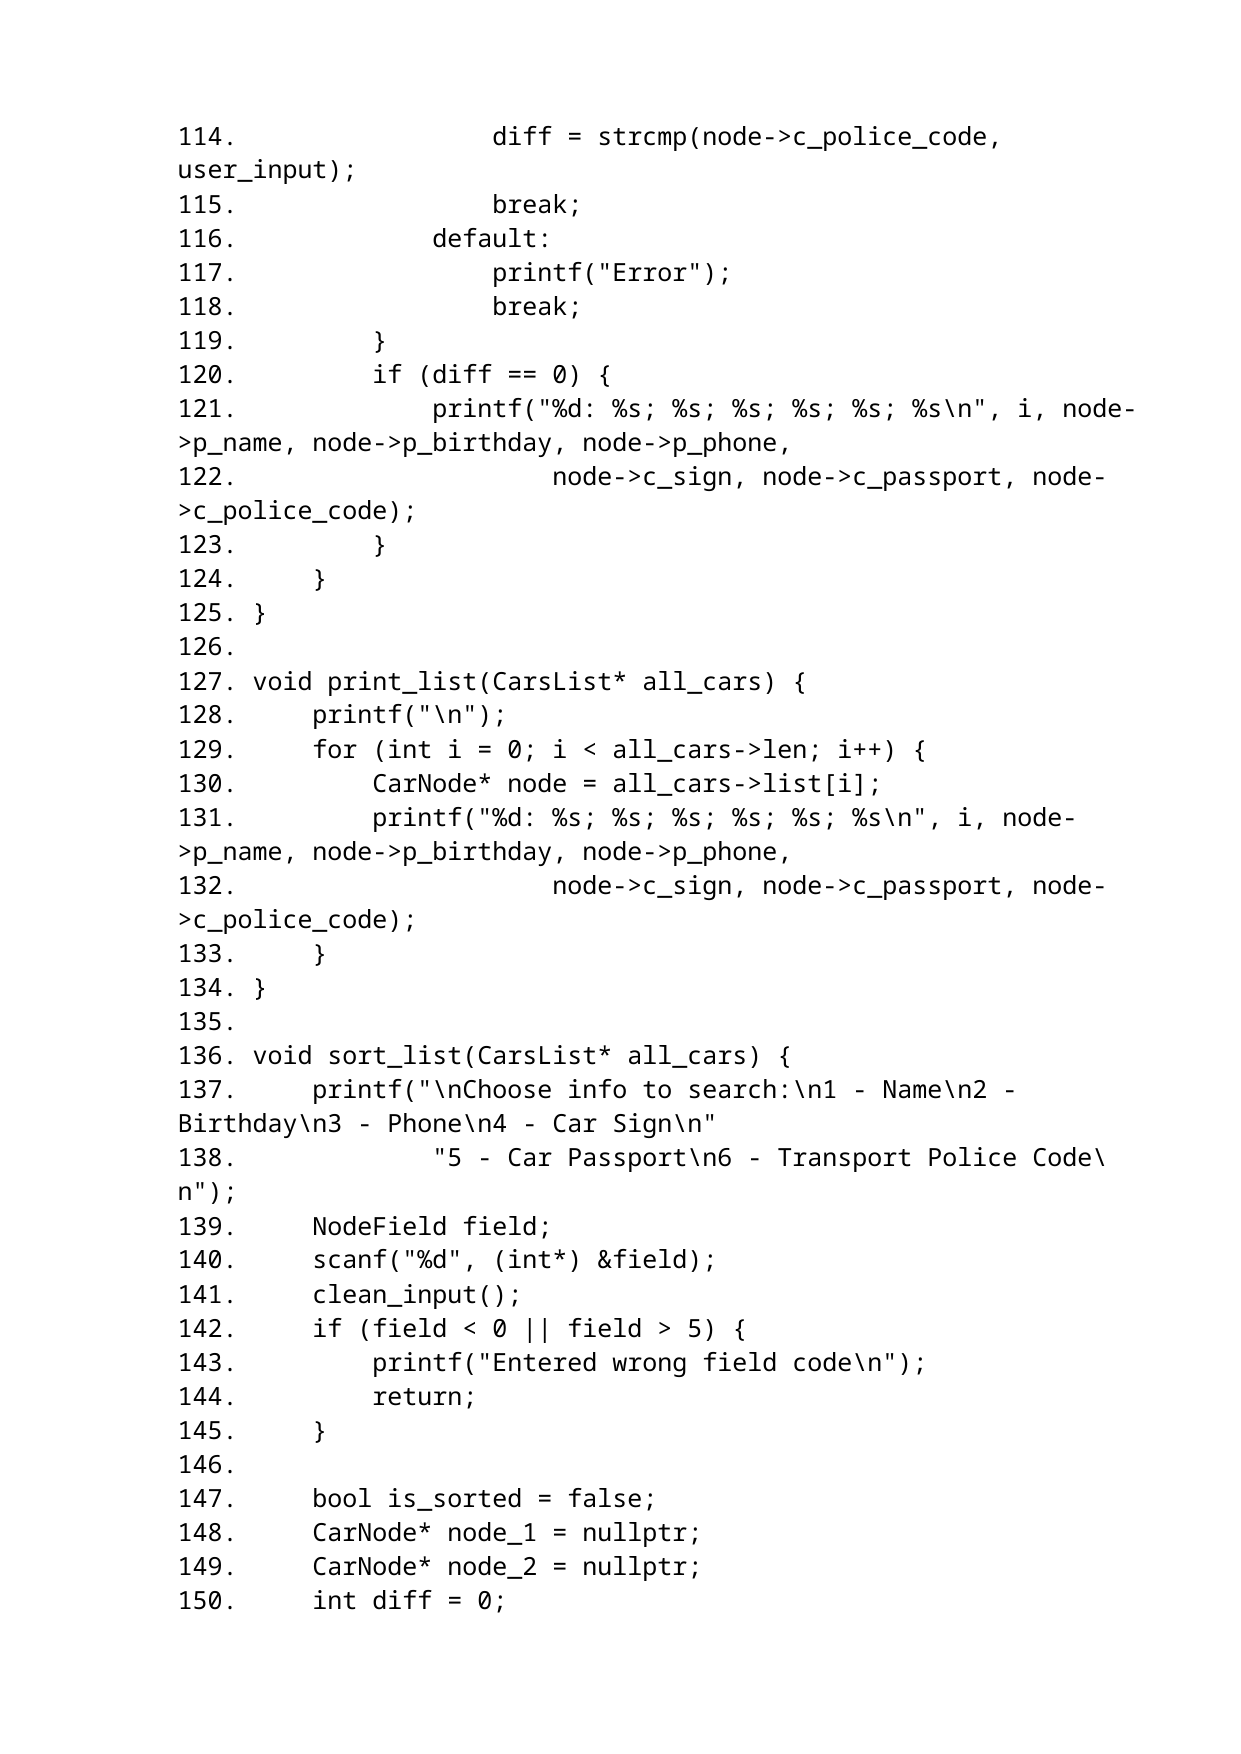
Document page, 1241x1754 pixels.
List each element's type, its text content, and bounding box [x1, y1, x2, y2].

text break; [177, 186, 1152, 220]
text } [177, 595, 1152, 629]
text default: [177, 220, 1152, 254]
text } [177, 936, 1152, 970]
text "5 - Car Passport\n6 - Transport Police Code\n"); [177, 1140, 1152, 1208]
text printf("Error"); [177, 254, 1152, 288]
text } [177, 1412, 1152, 1447]
text void print_list(CarsList* all_cars) { [177, 663, 1152, 697]
text diff = strcmp(node->c_police_code, user_input); [177, 118, 1152, 186]
text void sort_list(CarsList* all_cars) { [177, 1038, 1152, 1072]
text node->c_sign, node->c_passport, node->c_police_code); [177, 867, 1152, 936]
text } [177, 527, 1152, 561]
text bool is_sorted = false; [177, 1481, 1152, 1515]
text } [177, 970, 1152, 1004]
text CarNode* node_2 = nullptr; [177, 1549, 1152, 1583]
text printf("\nChoose info to search:\n1 - Name\n2 - Birthday\n3 - Phone\n4 - Car Sign\n" [177, 1072, 1152, 1140]
text } [177, 322, 1152, 357]
text node->c_sign, node->c_passport, node->c_police_code); [177, 459, 1152, 527]
text int diff = 0; [177, 1583, 1152, 1617]
text NodeField field; [177, 1208, 1152, 1242]
text printf("%d: %s; %s; %s; %s; %s; %s\n", i, node->p_name, node->p_birthday, node->p_phone, [177, 391, 1152, 459]
text CarNode* node = all_cars->list[i]; [177, 765, 1152, 799]
text break; [177, 288, 1152, 322]
text printf("Entered wrong field code\n"); [177, 1344, 1152, 1378]
text } [177, 561, 1152, 595]
text clean_input(); [177, 1276, 1152, 1310]
text for (int i = 0; i < all_cars->len; i++) { [177, 731, 1152, 765]
text if (field < 0 || field > 5) { [177, 1310, 1152, 1344]
text if (diff == 0) { [177, 357, 1152, 391]
text return; [177, 1378, 1152, 1412]
text CarNode* node_1 = nullptr; [177, 1515, 1152, 1549]
text scanf("%d", (int*) &field); [177, 1242, 1152, 1276]
text printf("\n"); [177, 697, 1152, 731]
text printf("%d: %s; %s; %s; %s; %s; %s\n", i, node->p_name, node->p_birthday, node->p_phone, [177, 799, 1152, 867]
